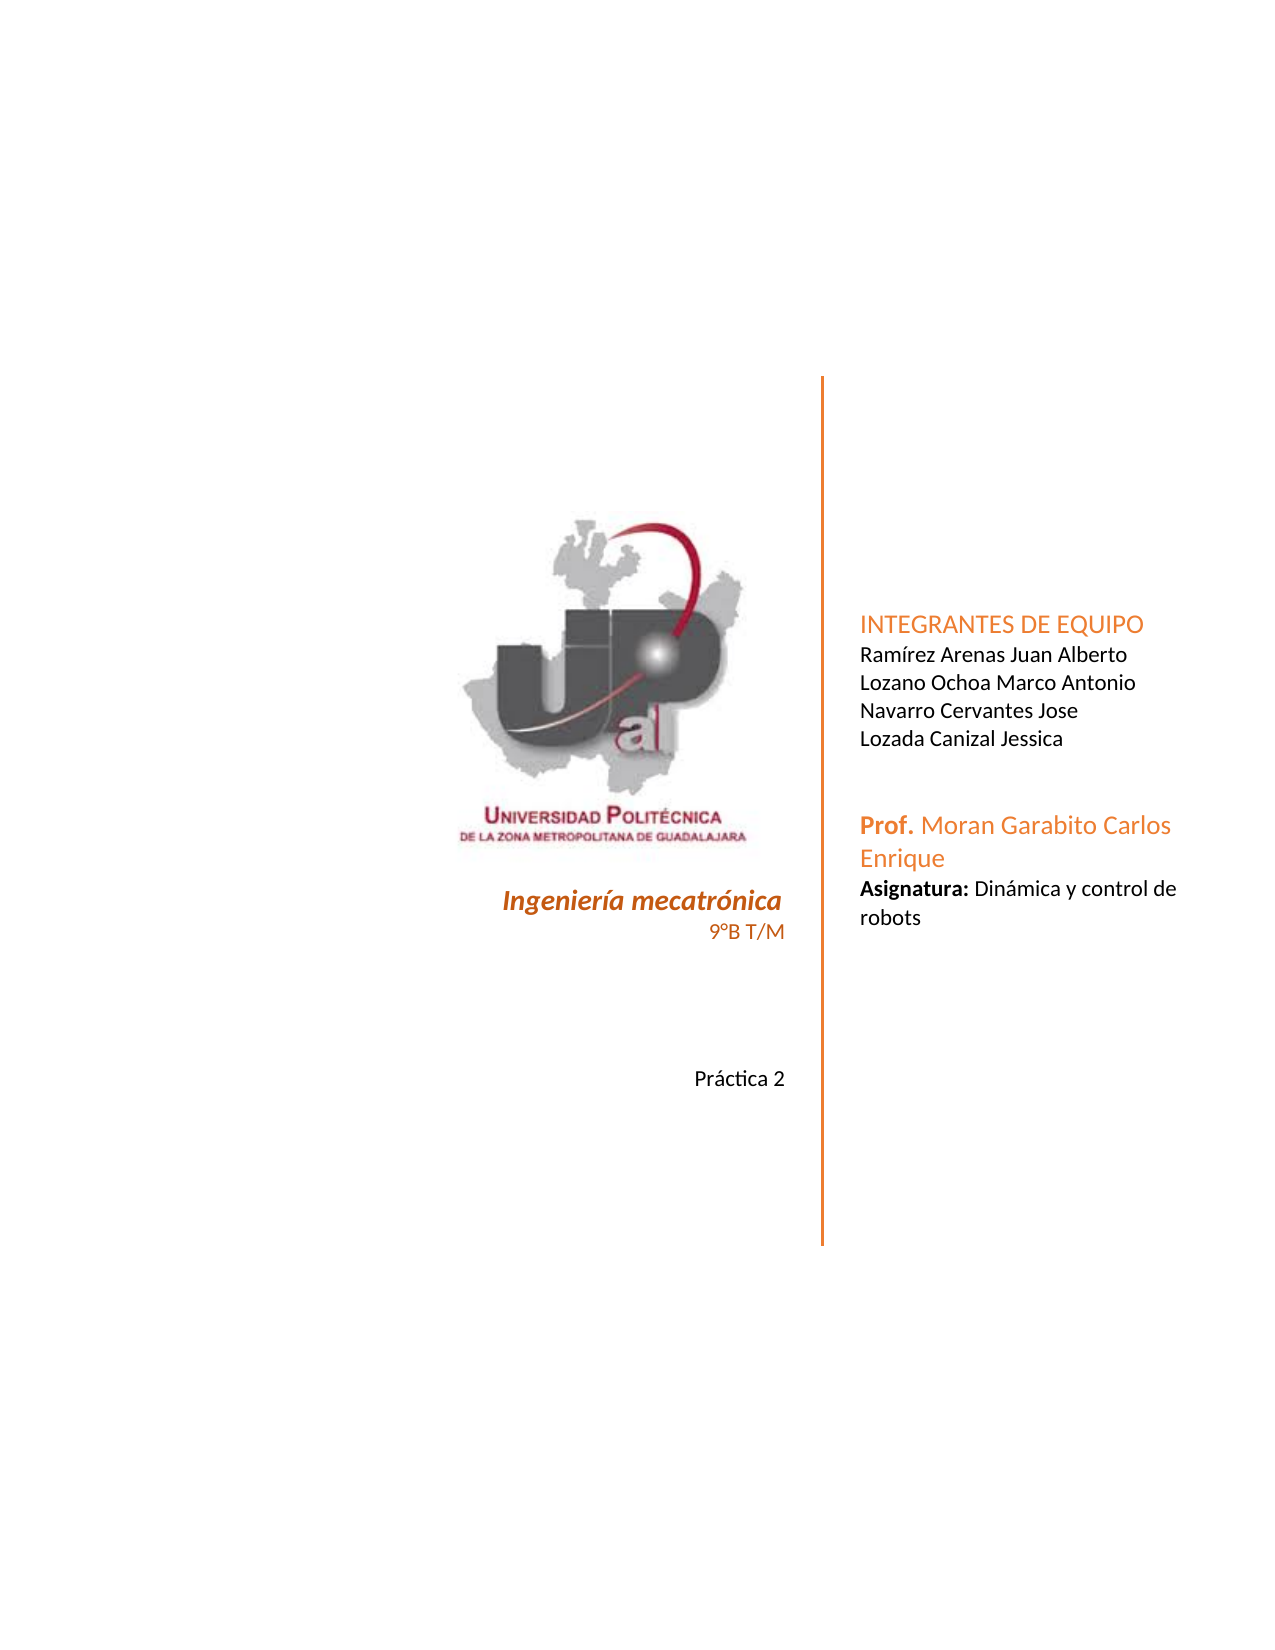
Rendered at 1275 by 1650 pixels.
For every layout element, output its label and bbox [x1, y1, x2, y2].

picture [433, 511, 785, 863]
